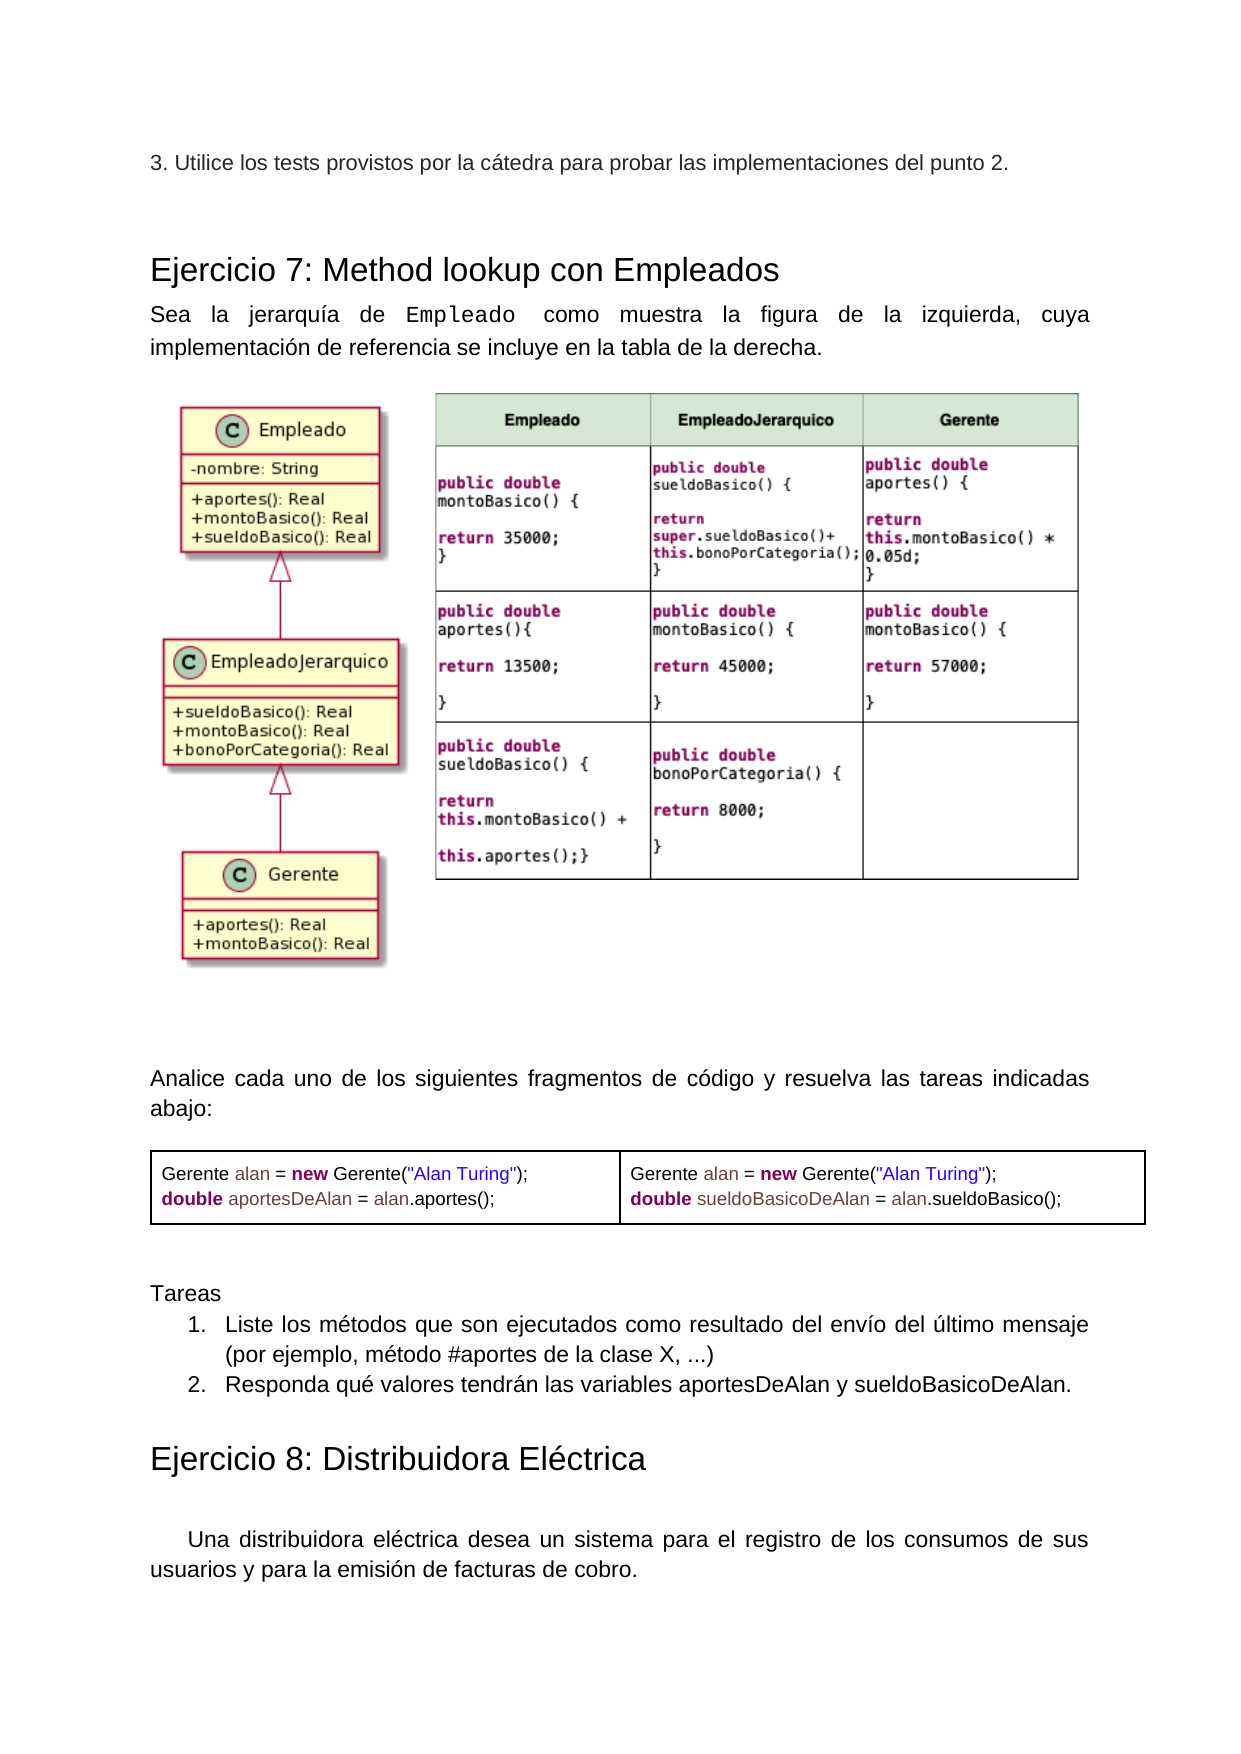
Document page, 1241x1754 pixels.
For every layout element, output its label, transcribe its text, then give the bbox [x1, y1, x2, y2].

text Analice cada uno de los siguientes fragmentos de código y resuelva las tareas indicadas abajo: [150, 1065, 1090, 1121]
table_header Gerente alan = new Gerente("Alan Turing"); double sueldoBasicoDeAlan = alan.sueldoBasico(); [621, 1152, 1144, 1223]
table_header Gerente alan = new Gerente("Alan Turing"); double aportesDeAlan = alan.aportes(); [152, 1152, 619, 1223]
picture [153, 397, 417, 977]
list Liste los métodos que son ejecutados como resultado del envío del último mensaje (por ejemplo, método #aportes de la clase X, ...) [187, 1311, 1090, 1367]
subtitle Ejercicio 8: Distribuidora Eléctrica [150, 1439, 1090, 1477]
text Tareas [150, 1280, 1090, 1307]
picture [435, 393, 1079, 880]
list Responda qué valores tendrán las variables aportesDeAlan y sueldoBasicoDeAlan. [187, 1371, 1090, 1397]
text 3. Utilice los tests provistos por la cátedra para probar las implementaciones del punto 2. [150, 150, 1090, 175]
text Sea la jerarquía de Empleado como muestra la figura de la izquierda, cuya implementación de referencia se incluye en la tabla de la derecha. [150, 301, 1090, 360]
text Una distribuidora eléctrica desea un sistema para el registro de los consumos de sus usuarios y para la emisión de facturas de cobro. [150, 1526, 1090, 1582]
subtitle Ejercicio 7: Method lookup con Empleados [150, 250, 1090, 289]
